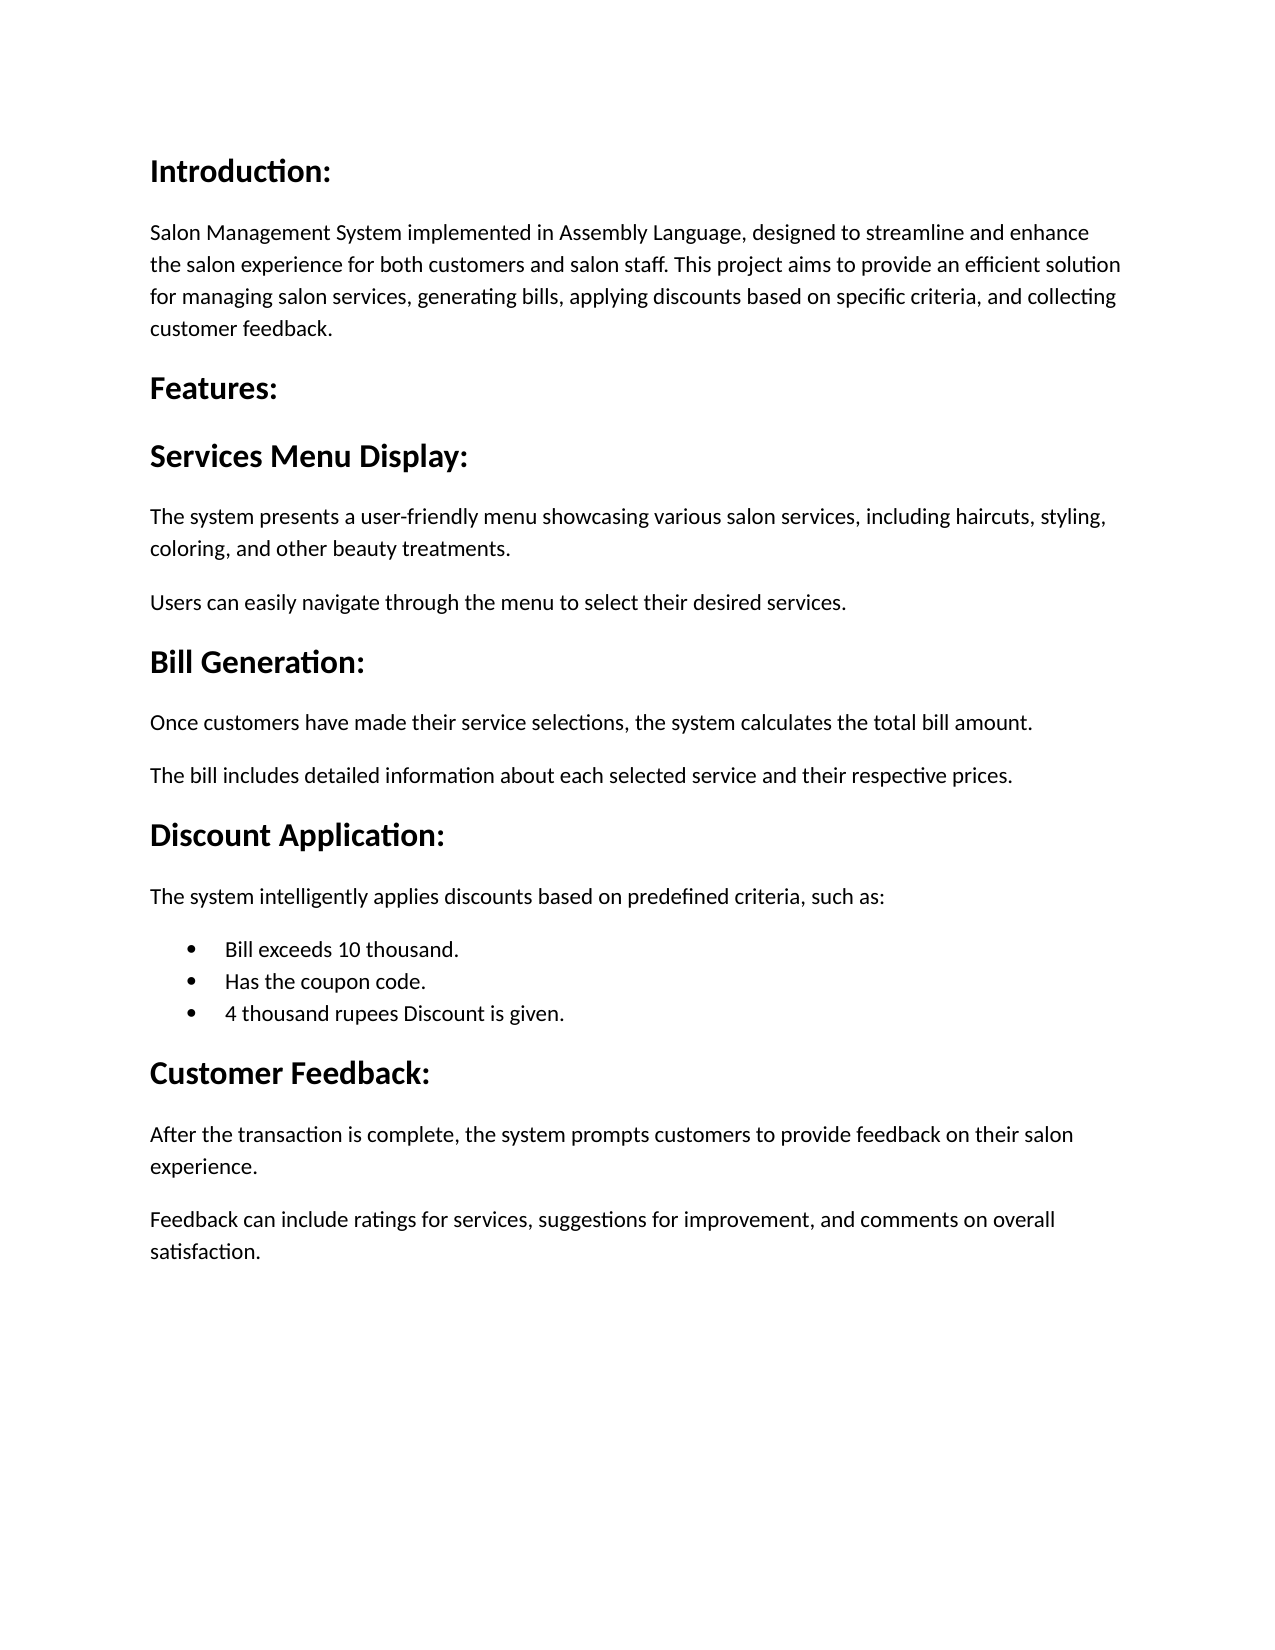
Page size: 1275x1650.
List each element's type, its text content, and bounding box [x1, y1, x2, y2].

text Once customers have made their service selections, the system calculates the total bill amount. [150, 708, 1125, 736]
text Bill Generation: [150, 641, 1125, 681]
text The system intelligently applies discounts based on predefined criteria, such as: [150, 882, 1125, 910]
text Discount Application: [150, 814, 1125, 855]
text Introduction: [150, 150, 1125, 191]
text The system presents a user-friendly menu showcasing various salon services, including haircuts, styling, coloring, and other beauty treatments. [150, 502, 1125, 563]
list Bill exceeds 10 thousand. [187, 935, 1125, 963]
list Has the coupon code. [187, 967, 1125, 995]
list 4 thousand rupees Discount is given. [187, 999, 1125, 1027]
text Services Menu Display: [150, 435, 1125, 476]
text Salon Management System implemented in Assembly Language, designed to streamline and enhance the salon experience for both customers and salon staff. This project aims to provide an efficient solution for managing salon services, generating bills, applying discounts based on specific criteria, and collecting customer feedback. [150, 218, 1125, 342]
text Features: [150, 367, 1125, 408]
text Customer Feedback: [150, 1052, 1125, 1093]
text Users can easily navigate through the menu to select their desired services. [150, 588, 1125, 616]
text After the transaction is complete, the system prompts customers to provide feedback on their salon experience. [150, 1120, 1125, 1180]
text The bill includes detailed information about each selected service and their respective prices. [150, 761, 1125, 789]
text Feedback can include ratings for services, suggestions for improvement, and comments on overall satisfaction. [150, 1205, 1125, 1265]
